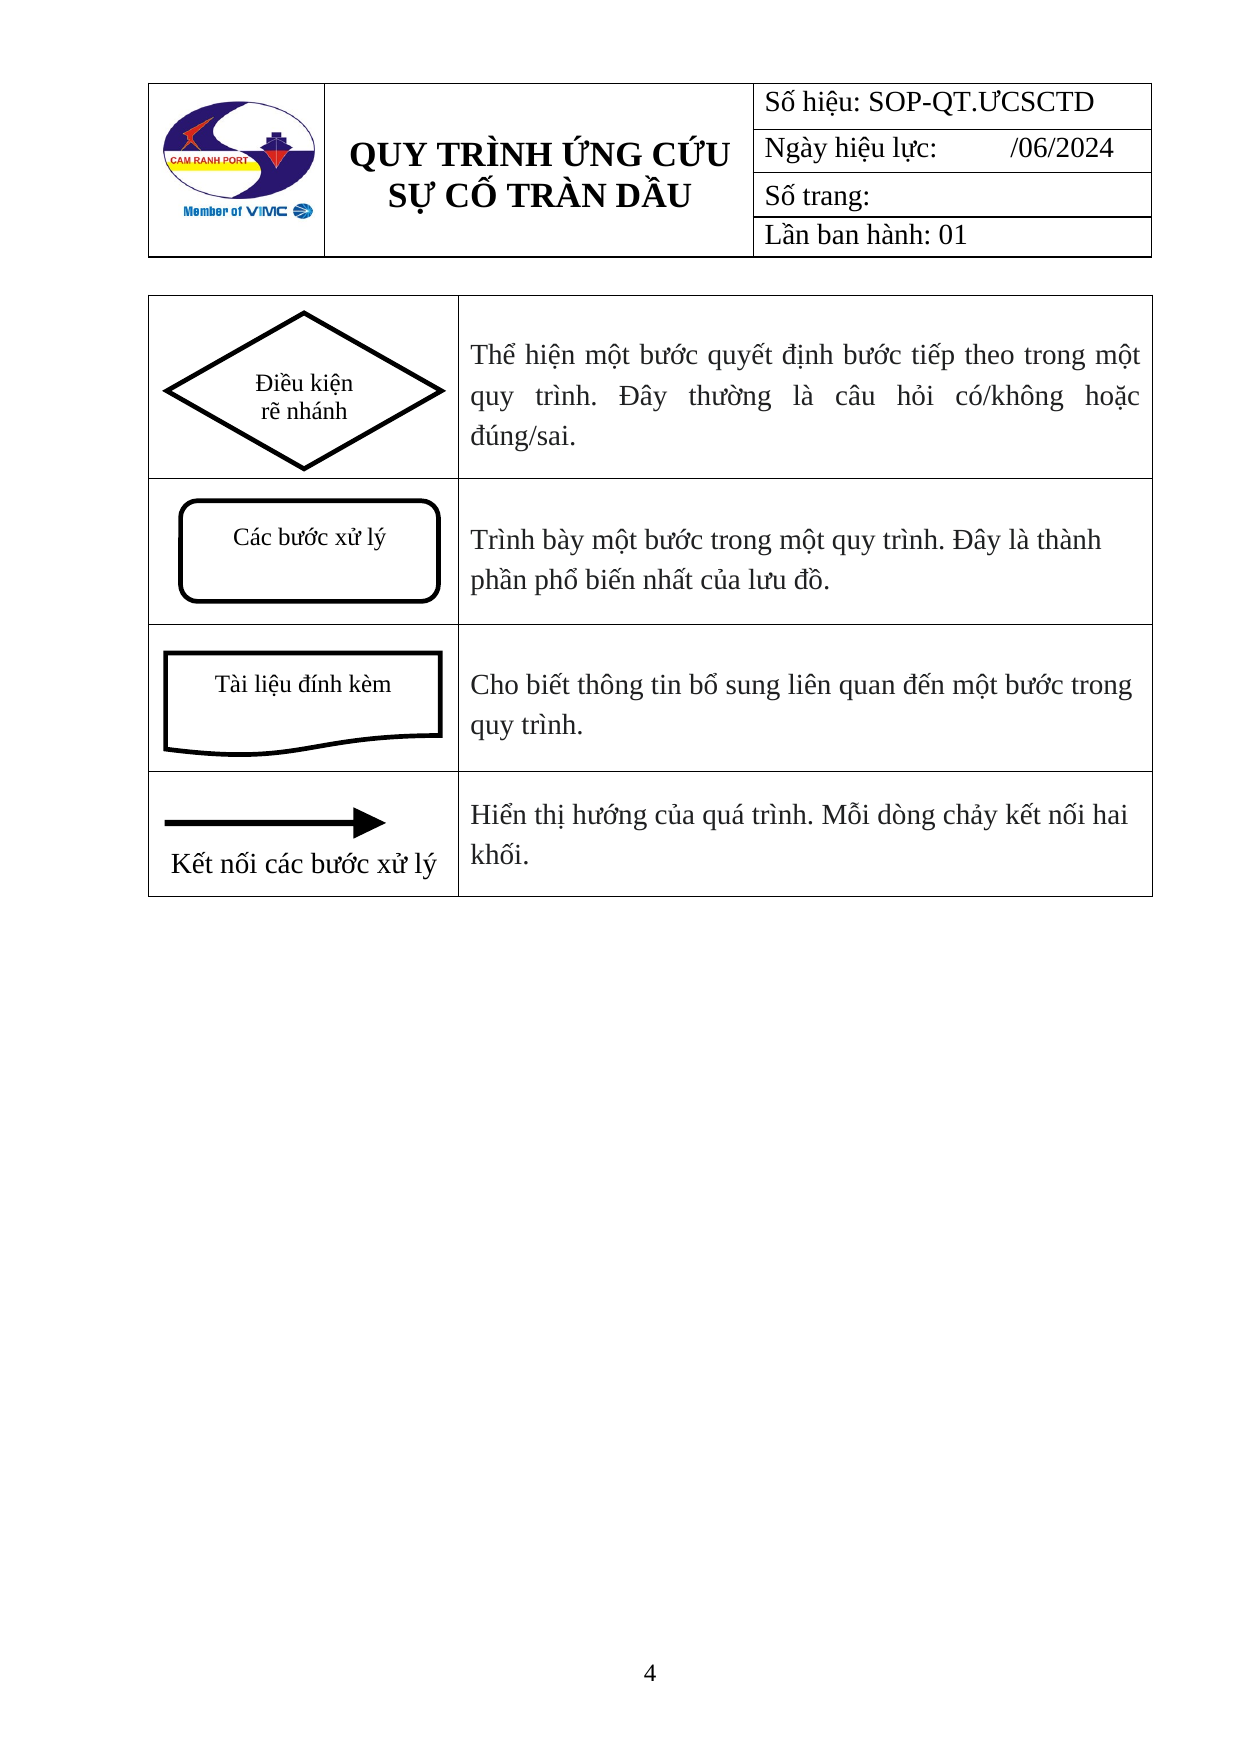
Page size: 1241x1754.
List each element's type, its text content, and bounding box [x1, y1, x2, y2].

table_cell Cho biết thông tin bổ sung liên quan đến một bước trong quy trình. [459, 625, 1152, 771]
table_cell [149, 296, 458, 477]
table_cell [149, 479, 458, 624]
table_cell Hiển thị hướng của quá trình. Mỗi dòng chảy kết nối hai khối. [459, 772, 1152, 896]
table_cell Kết nối các bước xử lý [149, 772, 458, 896]
table_cell Trình bày một bước trong một quy trình. Đây là thành phần phổ biến nhất của lưu đồ. [459, 479, 1152, 624]
table_cell [149, 625, 458, 771]
table_cell Thể hiện một bước quyết định bước tiếp theo trong một quy trình. Đây thường là câu hỏi có/không hoặc đúng/sai. [459, 296, 1152, 477]
picture [160, 100, 315, 227]
